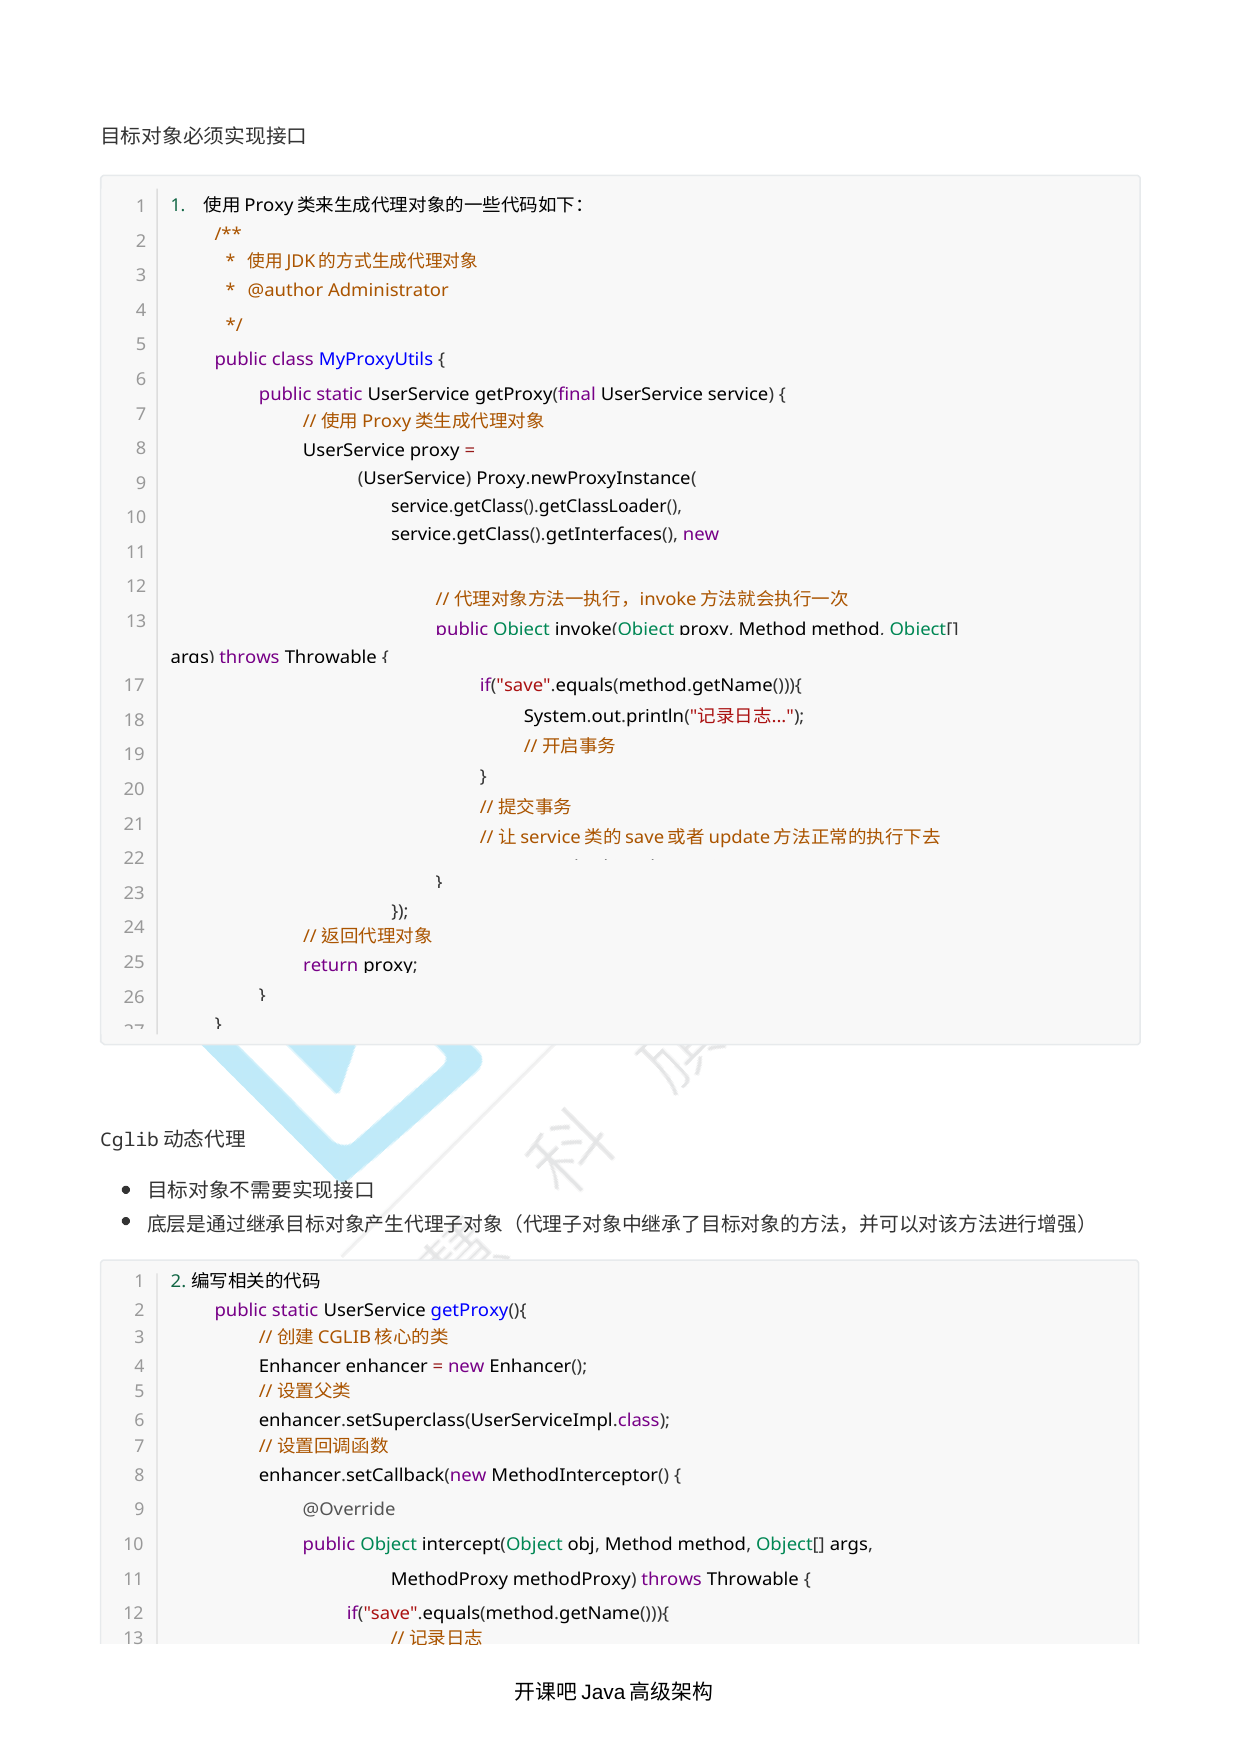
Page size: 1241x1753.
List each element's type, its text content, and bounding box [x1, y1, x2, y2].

picture [0, 256, 1240, 1496]
text Cglib动态代理 [100, 1124, 1151, 1152]
text 底层是通过继承目标对象产生代理子对象（代理子对象中继承了目标对象的方法，并可以对该方法进行增强） [147, 1205, 1151, 1238]
text 目标对象必须实现接口 [100, 120, 1151, 149]
text 目标对象不需要实现接口 [147, 1171, 1151, 1205]
